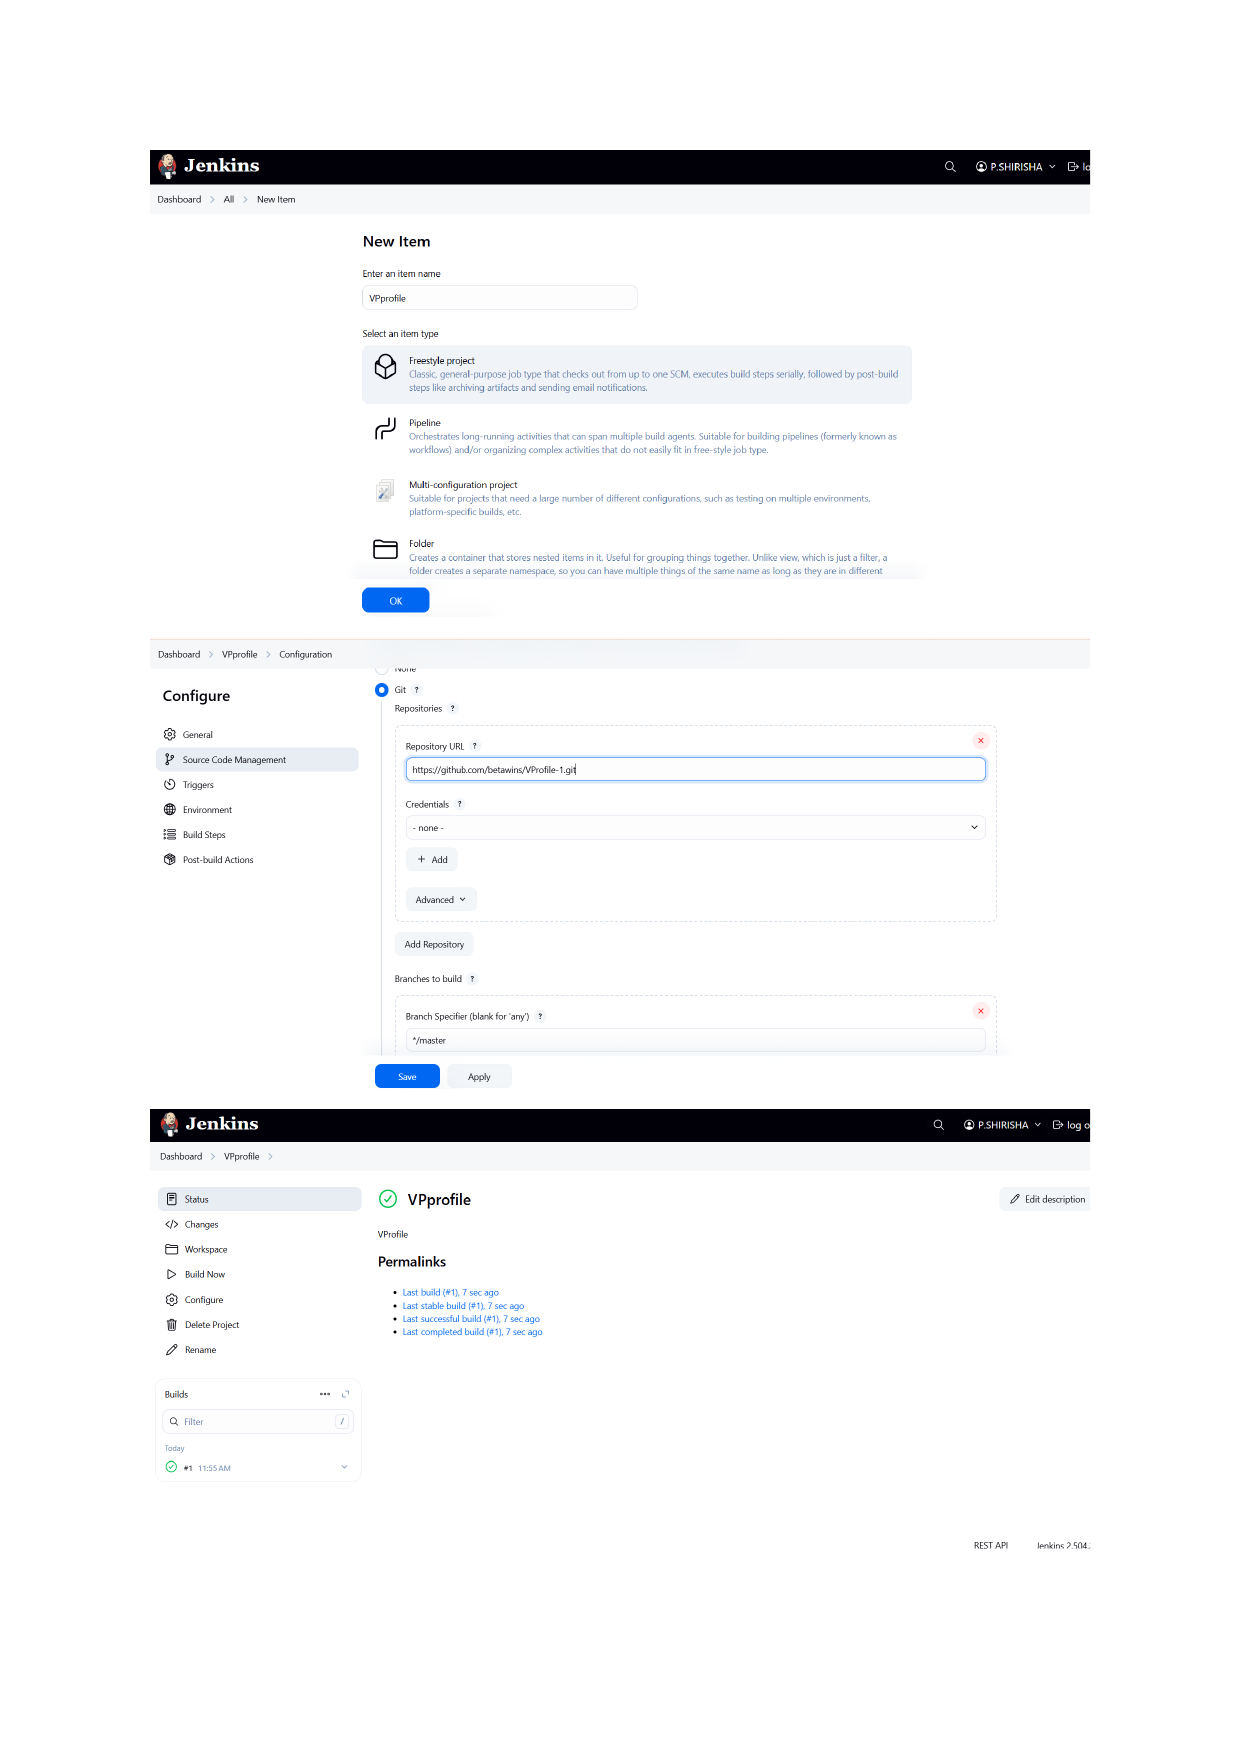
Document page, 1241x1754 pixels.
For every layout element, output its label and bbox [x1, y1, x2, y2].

picture [150, 1109, 1091, 1550]
picture [150, 637, 1091, 1089]
picture [150, 150, 1091, 617]
